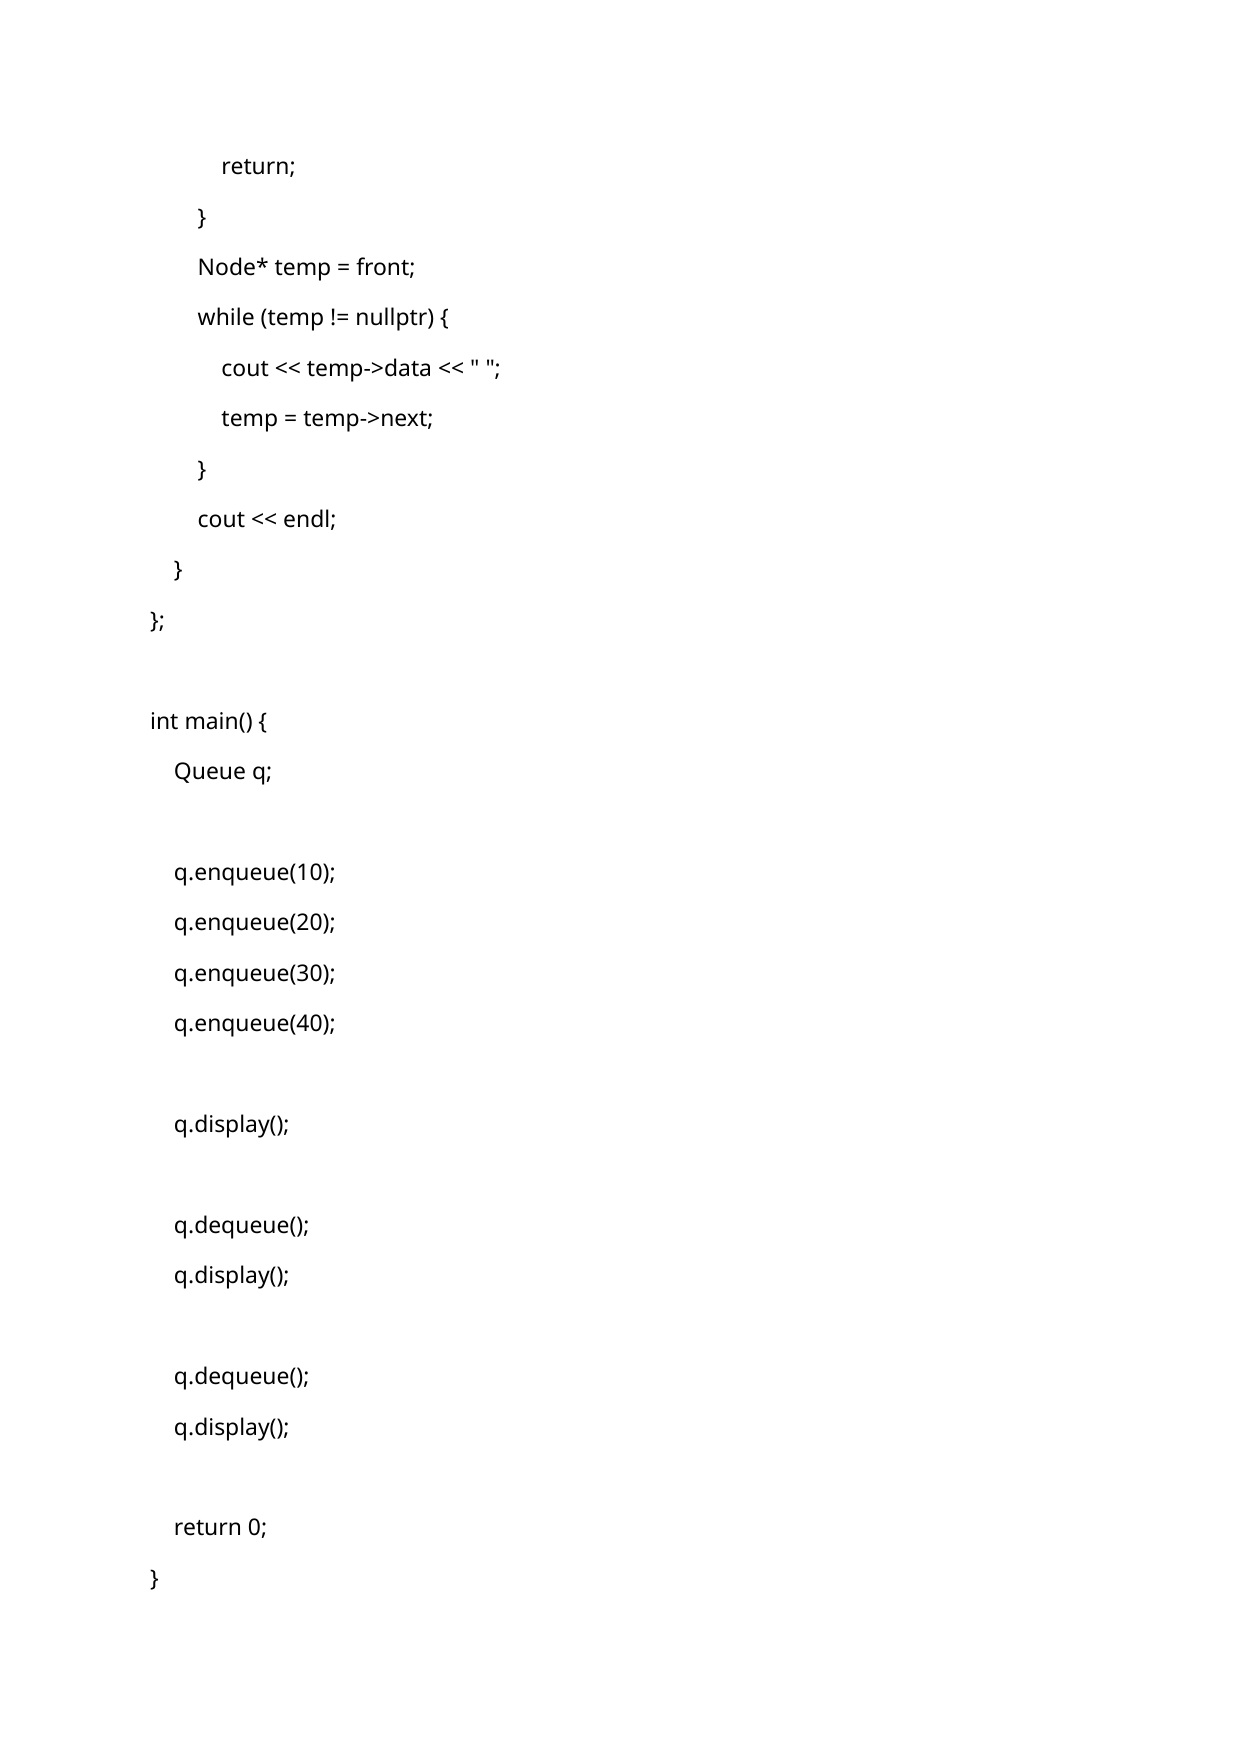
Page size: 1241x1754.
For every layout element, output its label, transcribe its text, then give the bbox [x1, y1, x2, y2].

text Node* temp = front; [150, 251, 1090, 282]
text q.enqueue(20); [150, 906, 1090, 937]
text return 0; [150, 1511, 1090, 1542]
text cout << endl; [150, 503, 1090, 534]
text q.display(); [150, 1108, 1090, 1139]
text q.dequeue(); [150, 1360, 1090, 1391]
text q.display(); [150, 1259, 1090, 1290]
text while (temp != nullptr) { [150, 301, 1090, 332]
text temp = temp->next; [150, 402, 1090, 433]
text } [150, 553, 1090, 584]
text } [150, 452, 1090, 484]
text q.dequeue(); [150, 1209, 1090, 1240]
text } [150, 1562, 1090, 1593]
text }; [150, 604, 1090, 635]
text Queue q; [150, 755, 1090, 786]
text q.enqueue(30); [150, 957, 1090, 988]
text int main() { [150, 704, 1090, 736]
text cout << temp->data << " "; [150, 352, 1090, 383]
text return; [150, 150, 1090, 181]
text q.display(); [150, 1410, 1090, 1442]
text q.enqueue(10); [150, 856, 1090, 887]
text } [150, 200, 1090, 232]
text q.enqueue(40); [150, 1007, 1090, 1038]
